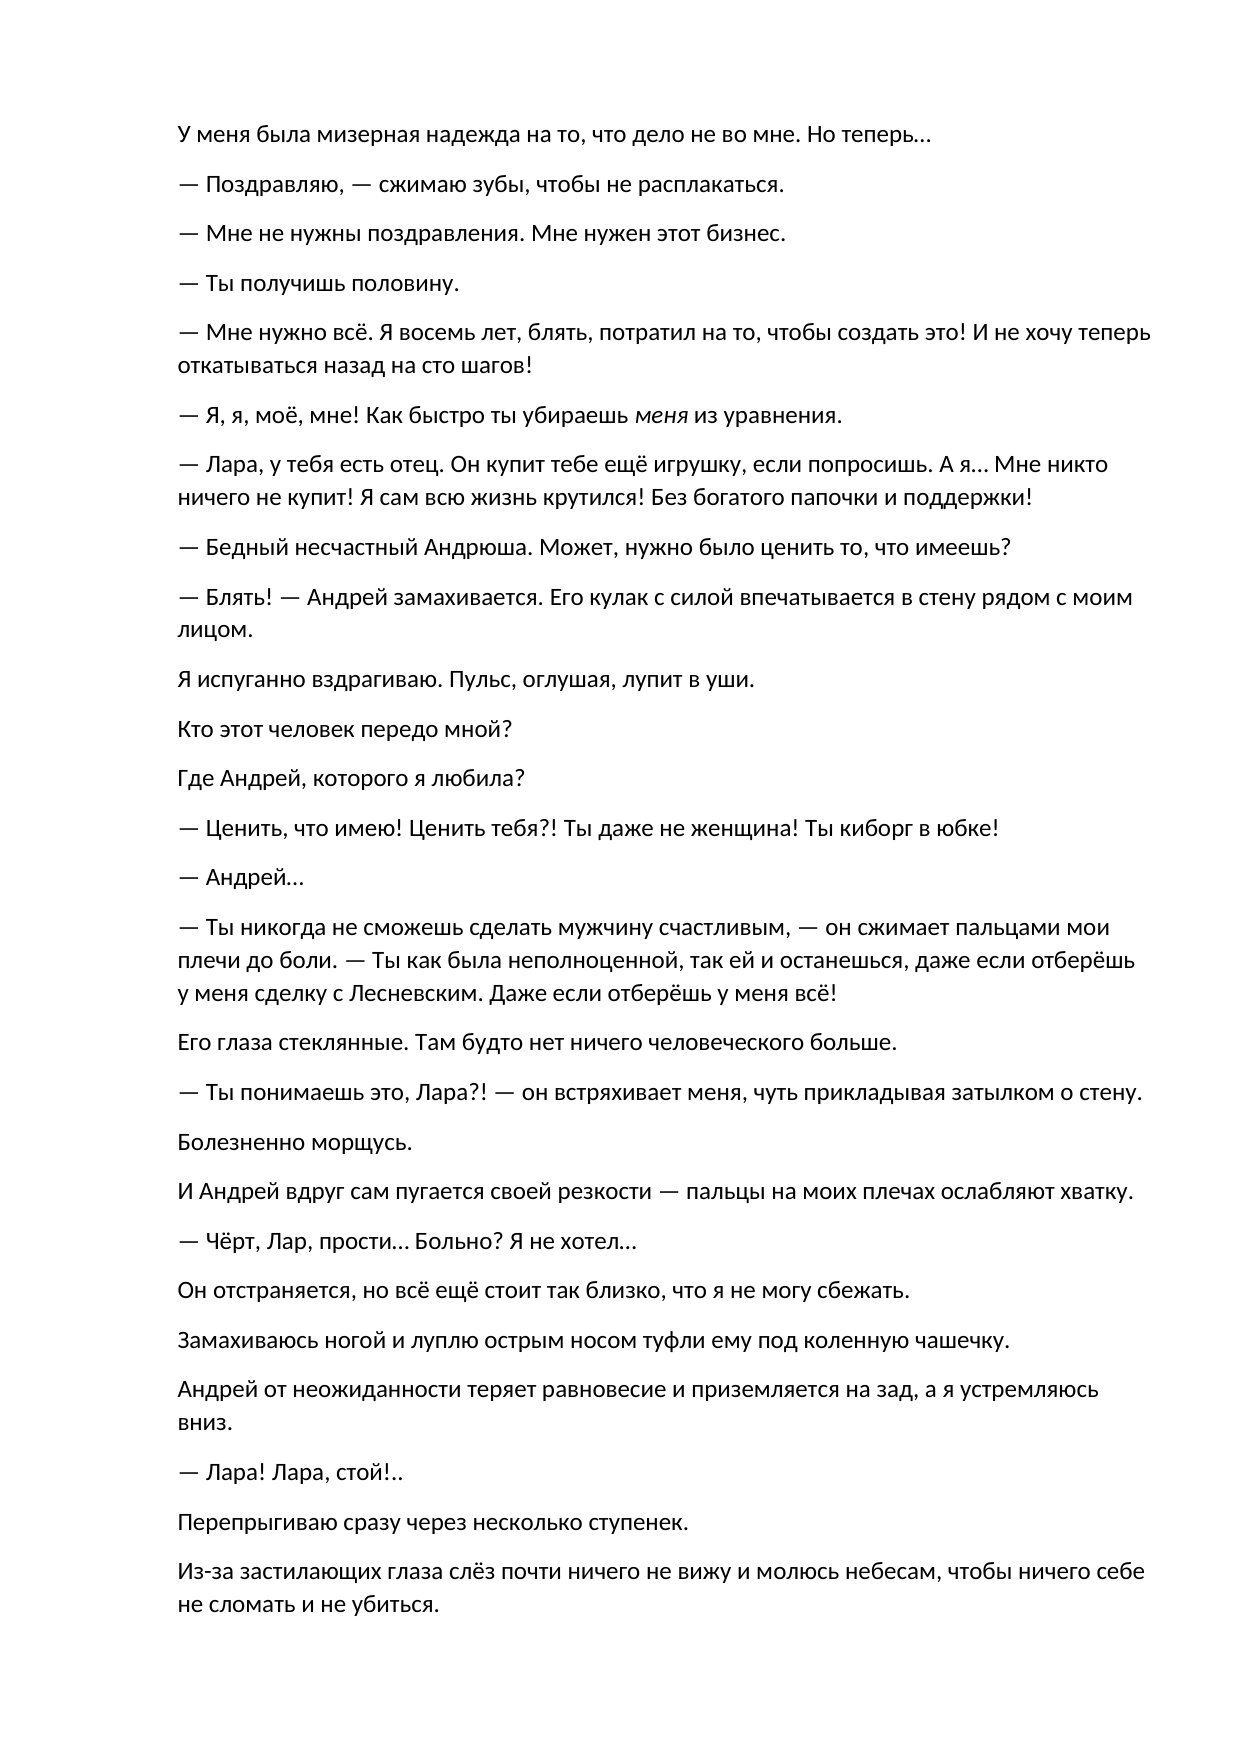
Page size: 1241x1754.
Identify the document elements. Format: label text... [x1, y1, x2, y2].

text Болезненно морщусь. [177, 1126, 1152, 1156]
text — Бедный несчастный Андрюша. Может, нужно было ценить то, что имеешь? [177, 531, 1152, 562]
text — Ты получишь половину. [177, 267, 1152, 297]
text Перепрыгиваю сразу через несколько ступенек. [177, 1506, 1152, 1536]
text Где Андрей, которого я любила? [177, 762, 1152, 793]
text — Ты понимаешь это, Лара?! — он встряхивает меня, чуть прикладывая затылком о стену. [177, 1076, 1152, 1107]
text — Мне не нужны поздравления. Мне нужен этот бизнес. [177, 217, 1152, 248]
text Из-за застилающих глаза слёз почти ничего не вижу и молюсь небесам, чтобы ничего себе не сломать и не убиться. [177, 1555, 1152, 1619]
text Замахиваюсь ногой и луплю острым носом туфли ему под коленную чашечку. [177, 1324, 1152, 1354]
text — Андрей… [177, 861, 1152, 892]
text — Чёрт, Лар, прости… Больно? Я не хотел… [177, 1225, 1152, 1255]
text И Андрей вдруг сам пугается своей резкости — пальцы на моих плечах ослабляют хватку. [177, 1175, 1152, 1206]
text Кто этот человек передо мной? [177, 713, 1152, 743]
text — Блять! — Андрей замахивается. Его кулак с силой впечатывается в стену рядом с моим лицом. [177, 581, 1152, 644]
text — Ценить, что имею! Ценить тебя?! Ты даже не женщина! Ты киборг в юбке! [177, 812, 1152, 842]
text — Я, я, моё, мне! Как быстро ты убираешь меня из уравнения. [177, 399, 1152, 429]
text — Лара, у тебя есть отец. Он купит тебе ещё игрушку, если попросишь. А я… Мне никто ничего не купит! Я сам всю жизнь крутился! Без богатого папочки и поддержки! [177, 448, 1152, 512]
text У меня была мизерная надежда на то, что дело не во мне. Но теперь… [177, 118, 1152, 149]
text — Ты никогда не сможешь сделать мужчину счастливым, — он сжимает пальцами мои плечи до боли. — Ты как была неполноценной, так ей и останешься, даже если отберёшь у меня сделку с Лесневским. Даже если отберёшь у меня всё! [177, 911, 1152, 1007]
text — Лара! Лара, стой!.. [177, 1456, 1152, 1487]
text Его глаза стеклянные. Там будто нет ничего человеческого больше. [177, 1026, 1152, 1057]
text — Поздравляю, — сжимаю зубы, чтобы не расплакаться. [177, 168, 1152, 198]
text Я испуганно вздрагиваю. Пульс, оглушая, лупит в уши. [177, 663, 1152, 694]
text Он отстраняется, но всё ещё стоит так близко, что я не могу сбежать. [177, 1274, 1152, 1305]
text Андрей от неожиданности теряет равновесие и приземляется на зад, а я устремляюсь вниз. [177, 1373, 1152, 1437]
text — Мне нужно всё. Я восемь лет, блять, потратил на то, чтобы создать это! И не хочу теперь откатываться назад на сто шагов! [177, 316, 1152, 380]
